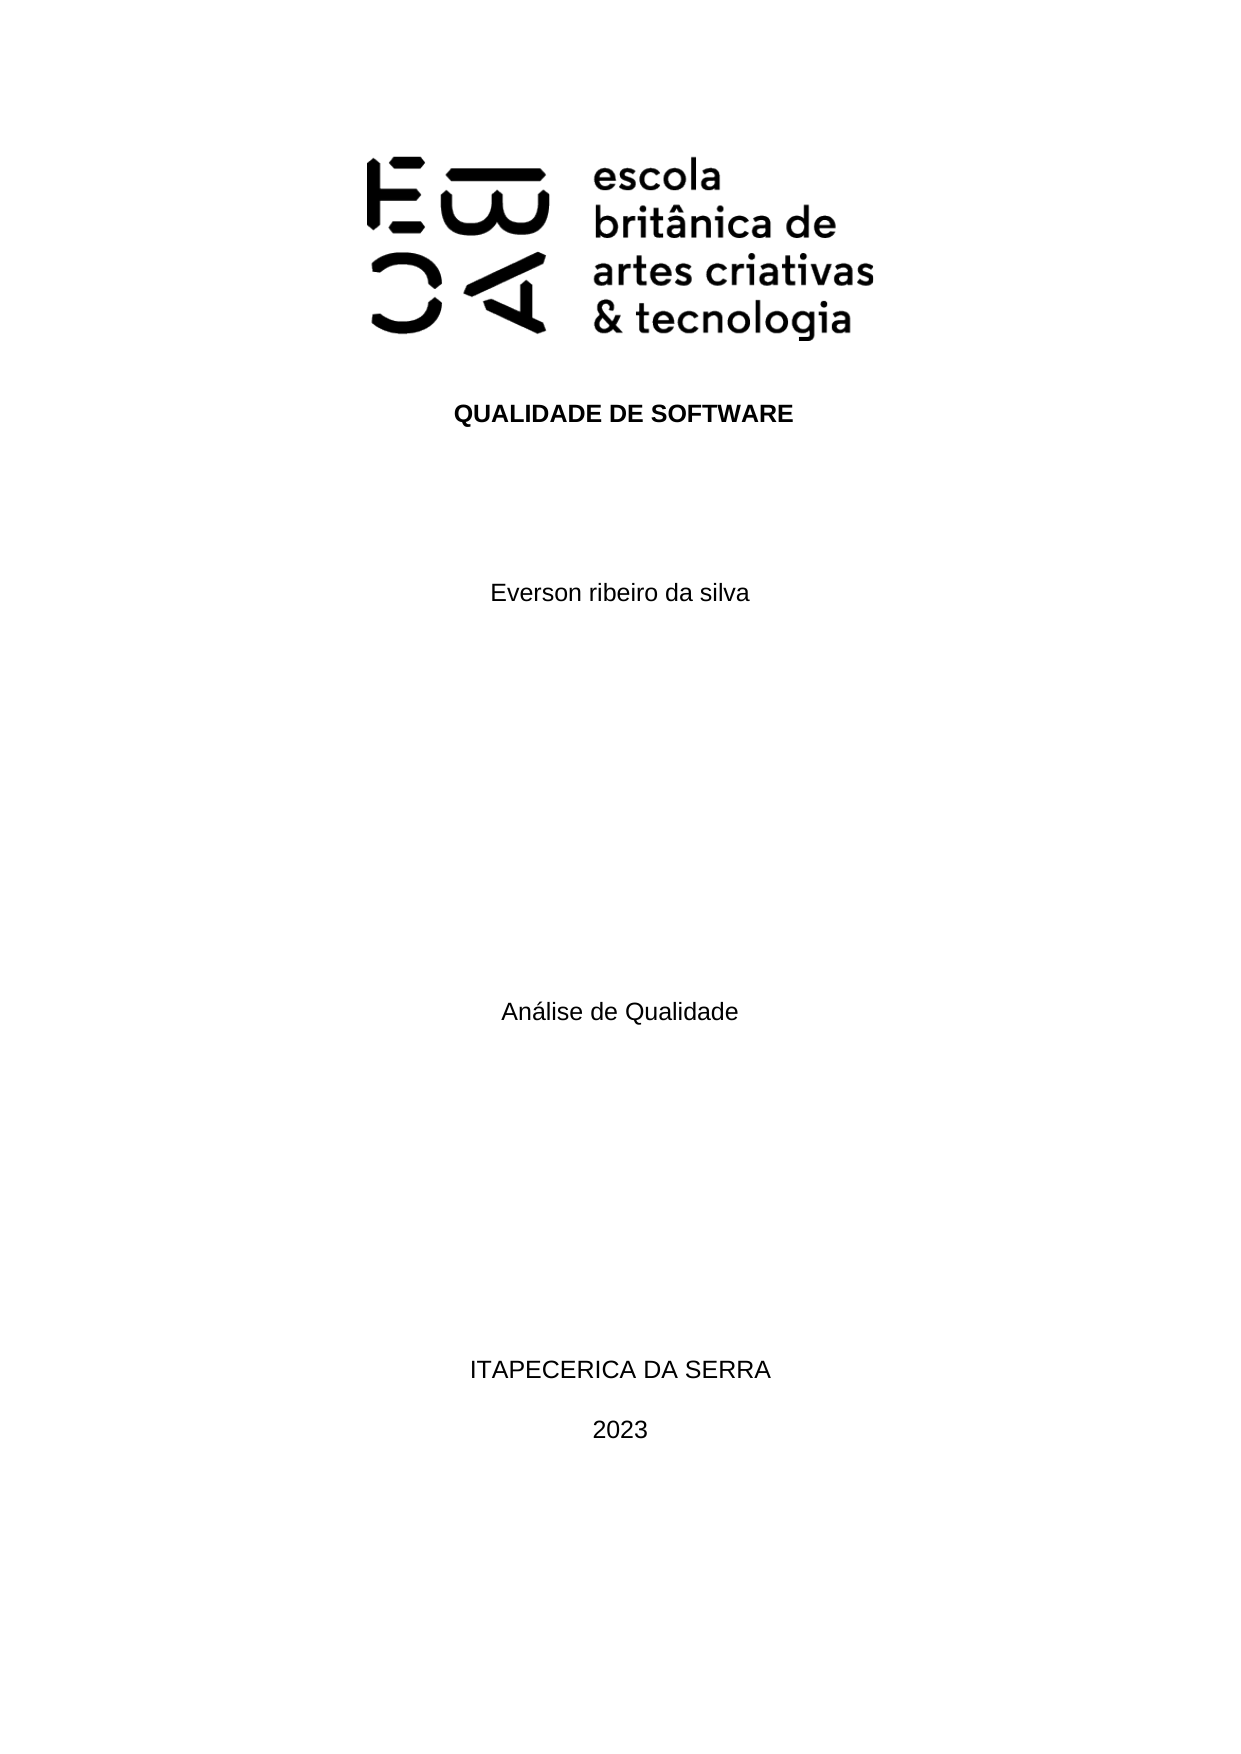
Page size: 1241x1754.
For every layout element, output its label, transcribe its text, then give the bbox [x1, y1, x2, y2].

text Everson ribeiro da silva [177, 578, 1063, 607]
text ITAPECERICA DA SERRA [177, 1355, 1063, 1384]
text Análise de Qualidade [177, 996, 1063, 1025]
text 2023 [177, 1415, 1063, 1444]
picture [367, 147, 874, 341]
text QUALIDADE DE SOFTWARE [177, 398, 1063, 427]
